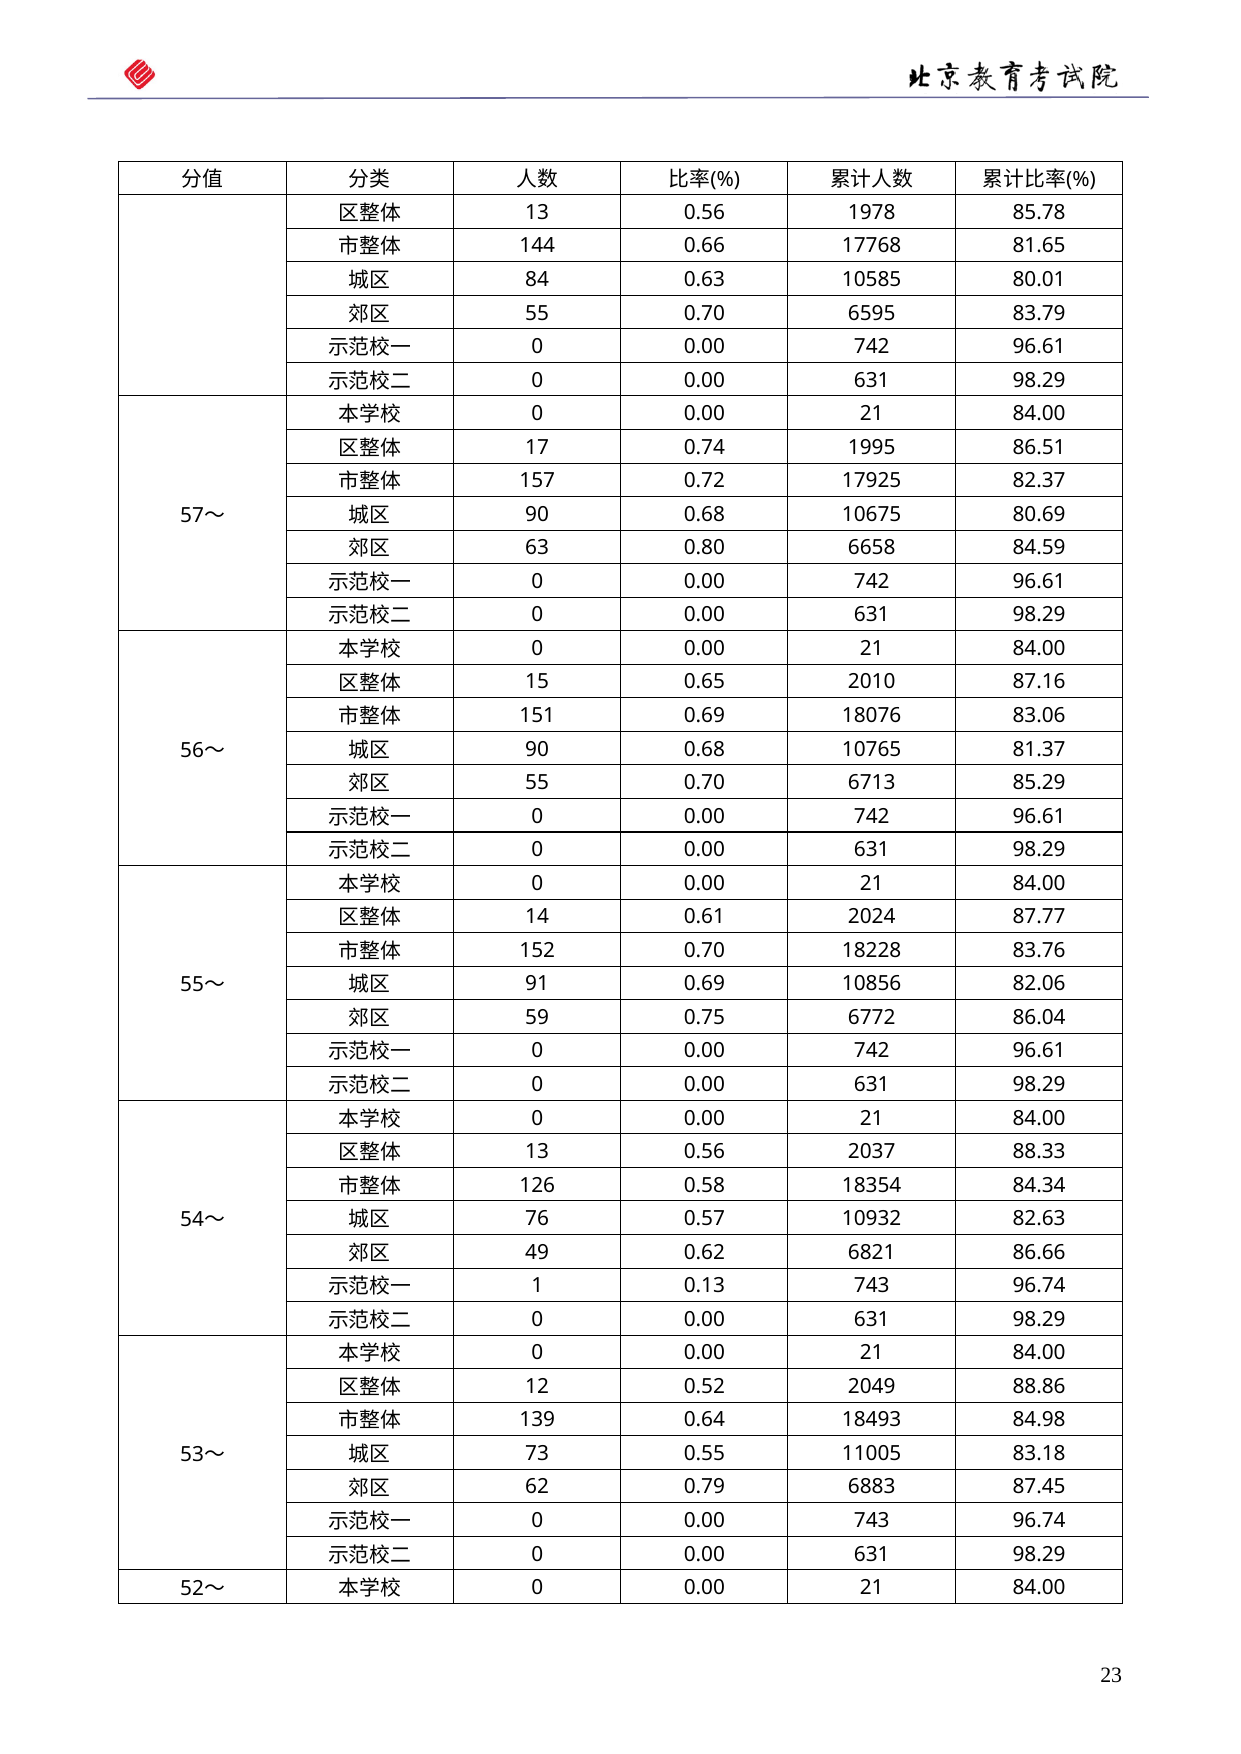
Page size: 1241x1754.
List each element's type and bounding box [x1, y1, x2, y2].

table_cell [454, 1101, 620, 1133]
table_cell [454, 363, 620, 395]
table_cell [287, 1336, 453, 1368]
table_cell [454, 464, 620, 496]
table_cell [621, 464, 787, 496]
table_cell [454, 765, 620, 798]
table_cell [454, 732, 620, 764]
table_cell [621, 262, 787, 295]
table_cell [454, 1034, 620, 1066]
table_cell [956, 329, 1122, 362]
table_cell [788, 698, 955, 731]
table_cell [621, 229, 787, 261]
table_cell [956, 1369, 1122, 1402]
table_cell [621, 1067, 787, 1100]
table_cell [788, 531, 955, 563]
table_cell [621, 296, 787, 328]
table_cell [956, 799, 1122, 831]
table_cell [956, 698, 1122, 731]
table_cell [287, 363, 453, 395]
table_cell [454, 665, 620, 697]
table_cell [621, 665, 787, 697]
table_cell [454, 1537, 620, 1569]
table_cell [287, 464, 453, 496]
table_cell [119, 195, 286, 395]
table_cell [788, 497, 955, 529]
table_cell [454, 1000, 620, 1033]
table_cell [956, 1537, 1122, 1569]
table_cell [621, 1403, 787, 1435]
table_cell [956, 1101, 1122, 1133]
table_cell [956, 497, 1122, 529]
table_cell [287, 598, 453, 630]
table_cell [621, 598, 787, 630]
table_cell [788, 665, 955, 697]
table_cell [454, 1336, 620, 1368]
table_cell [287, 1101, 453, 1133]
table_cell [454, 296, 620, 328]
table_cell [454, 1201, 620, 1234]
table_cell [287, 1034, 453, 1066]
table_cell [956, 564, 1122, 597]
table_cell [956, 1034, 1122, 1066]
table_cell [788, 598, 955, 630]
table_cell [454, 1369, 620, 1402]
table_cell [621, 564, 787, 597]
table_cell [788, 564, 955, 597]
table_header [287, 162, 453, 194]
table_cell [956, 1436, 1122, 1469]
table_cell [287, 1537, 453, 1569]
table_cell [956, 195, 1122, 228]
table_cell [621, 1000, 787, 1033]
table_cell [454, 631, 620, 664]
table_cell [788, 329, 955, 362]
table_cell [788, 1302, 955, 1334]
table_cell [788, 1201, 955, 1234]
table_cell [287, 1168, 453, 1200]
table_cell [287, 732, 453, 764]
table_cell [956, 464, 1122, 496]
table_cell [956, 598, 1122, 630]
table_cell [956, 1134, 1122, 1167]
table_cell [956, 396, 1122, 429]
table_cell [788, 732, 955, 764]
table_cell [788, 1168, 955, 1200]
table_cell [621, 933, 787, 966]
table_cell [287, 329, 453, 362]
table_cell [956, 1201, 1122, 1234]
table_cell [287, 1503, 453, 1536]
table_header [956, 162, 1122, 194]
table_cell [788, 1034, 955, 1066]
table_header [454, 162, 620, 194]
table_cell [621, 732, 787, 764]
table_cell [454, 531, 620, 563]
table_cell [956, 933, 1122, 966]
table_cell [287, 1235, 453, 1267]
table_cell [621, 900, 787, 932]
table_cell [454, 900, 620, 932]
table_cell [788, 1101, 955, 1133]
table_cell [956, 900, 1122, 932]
picture [909, 56, 1123, 94]
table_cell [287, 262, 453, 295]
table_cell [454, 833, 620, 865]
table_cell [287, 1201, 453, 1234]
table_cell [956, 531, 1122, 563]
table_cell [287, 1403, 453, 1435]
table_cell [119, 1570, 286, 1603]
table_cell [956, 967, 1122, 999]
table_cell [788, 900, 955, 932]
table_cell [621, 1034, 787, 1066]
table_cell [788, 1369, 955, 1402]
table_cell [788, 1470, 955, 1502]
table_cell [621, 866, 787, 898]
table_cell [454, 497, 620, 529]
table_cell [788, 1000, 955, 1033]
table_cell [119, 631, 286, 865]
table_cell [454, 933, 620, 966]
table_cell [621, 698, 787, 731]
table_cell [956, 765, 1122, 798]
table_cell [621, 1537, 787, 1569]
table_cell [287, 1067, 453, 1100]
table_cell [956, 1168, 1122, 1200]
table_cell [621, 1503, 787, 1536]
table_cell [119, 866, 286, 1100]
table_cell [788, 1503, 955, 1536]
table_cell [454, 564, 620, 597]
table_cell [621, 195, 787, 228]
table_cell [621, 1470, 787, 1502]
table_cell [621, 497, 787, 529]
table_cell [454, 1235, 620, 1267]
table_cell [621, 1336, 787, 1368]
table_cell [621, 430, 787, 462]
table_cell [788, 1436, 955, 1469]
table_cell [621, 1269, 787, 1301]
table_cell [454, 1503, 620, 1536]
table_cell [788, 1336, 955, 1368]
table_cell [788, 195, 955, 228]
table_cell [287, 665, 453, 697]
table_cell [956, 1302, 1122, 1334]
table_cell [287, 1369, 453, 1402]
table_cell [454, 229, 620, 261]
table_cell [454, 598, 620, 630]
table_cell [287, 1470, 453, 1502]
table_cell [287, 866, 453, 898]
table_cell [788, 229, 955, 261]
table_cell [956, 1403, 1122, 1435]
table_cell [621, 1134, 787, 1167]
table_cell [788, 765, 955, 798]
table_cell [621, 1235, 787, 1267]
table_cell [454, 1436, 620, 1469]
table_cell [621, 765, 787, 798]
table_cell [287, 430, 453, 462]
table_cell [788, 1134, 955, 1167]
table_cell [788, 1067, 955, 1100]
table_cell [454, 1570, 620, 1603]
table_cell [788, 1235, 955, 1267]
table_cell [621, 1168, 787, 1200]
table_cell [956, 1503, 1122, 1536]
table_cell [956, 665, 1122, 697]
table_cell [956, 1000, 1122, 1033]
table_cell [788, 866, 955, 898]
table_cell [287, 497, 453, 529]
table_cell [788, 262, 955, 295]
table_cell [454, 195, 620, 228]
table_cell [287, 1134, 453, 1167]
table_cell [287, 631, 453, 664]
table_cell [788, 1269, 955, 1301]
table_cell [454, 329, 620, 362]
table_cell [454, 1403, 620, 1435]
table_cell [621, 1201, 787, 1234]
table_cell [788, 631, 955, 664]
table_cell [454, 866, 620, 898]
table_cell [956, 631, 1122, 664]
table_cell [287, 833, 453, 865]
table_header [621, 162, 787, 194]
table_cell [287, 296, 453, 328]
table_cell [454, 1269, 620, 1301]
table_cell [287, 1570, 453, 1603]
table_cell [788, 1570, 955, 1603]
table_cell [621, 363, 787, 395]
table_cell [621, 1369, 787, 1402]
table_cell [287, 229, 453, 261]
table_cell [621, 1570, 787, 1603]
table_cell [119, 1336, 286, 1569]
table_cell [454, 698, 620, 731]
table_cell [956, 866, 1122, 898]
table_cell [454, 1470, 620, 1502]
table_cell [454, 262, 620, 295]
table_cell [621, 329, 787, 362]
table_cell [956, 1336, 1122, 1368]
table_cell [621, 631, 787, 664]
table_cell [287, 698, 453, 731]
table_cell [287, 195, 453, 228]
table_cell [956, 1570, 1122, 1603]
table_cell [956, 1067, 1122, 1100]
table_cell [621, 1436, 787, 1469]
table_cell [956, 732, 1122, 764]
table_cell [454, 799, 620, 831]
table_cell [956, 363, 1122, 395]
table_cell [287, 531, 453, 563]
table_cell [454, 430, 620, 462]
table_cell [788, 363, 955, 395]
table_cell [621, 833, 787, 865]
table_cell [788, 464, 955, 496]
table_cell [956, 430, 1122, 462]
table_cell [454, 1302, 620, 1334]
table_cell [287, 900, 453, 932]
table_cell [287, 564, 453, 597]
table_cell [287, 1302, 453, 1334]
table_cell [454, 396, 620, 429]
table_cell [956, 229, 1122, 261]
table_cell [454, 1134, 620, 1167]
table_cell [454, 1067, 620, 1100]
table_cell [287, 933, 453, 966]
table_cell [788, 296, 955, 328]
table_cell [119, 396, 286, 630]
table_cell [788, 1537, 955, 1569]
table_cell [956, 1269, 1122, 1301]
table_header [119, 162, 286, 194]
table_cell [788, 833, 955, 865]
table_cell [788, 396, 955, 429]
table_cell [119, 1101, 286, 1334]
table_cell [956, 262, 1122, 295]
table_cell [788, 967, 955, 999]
picture [118, 56, 164, 94]
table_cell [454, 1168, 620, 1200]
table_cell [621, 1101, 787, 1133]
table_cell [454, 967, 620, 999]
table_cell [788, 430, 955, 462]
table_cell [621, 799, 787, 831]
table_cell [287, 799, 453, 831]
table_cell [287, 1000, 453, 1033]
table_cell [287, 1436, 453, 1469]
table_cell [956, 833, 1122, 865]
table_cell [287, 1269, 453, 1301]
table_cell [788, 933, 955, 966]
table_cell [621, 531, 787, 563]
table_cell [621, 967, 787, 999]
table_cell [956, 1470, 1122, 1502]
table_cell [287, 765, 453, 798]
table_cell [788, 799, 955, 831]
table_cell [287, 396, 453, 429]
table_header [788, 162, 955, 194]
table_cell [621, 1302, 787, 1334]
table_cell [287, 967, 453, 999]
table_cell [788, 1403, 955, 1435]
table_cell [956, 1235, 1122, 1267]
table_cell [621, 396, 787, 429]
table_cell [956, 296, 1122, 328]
